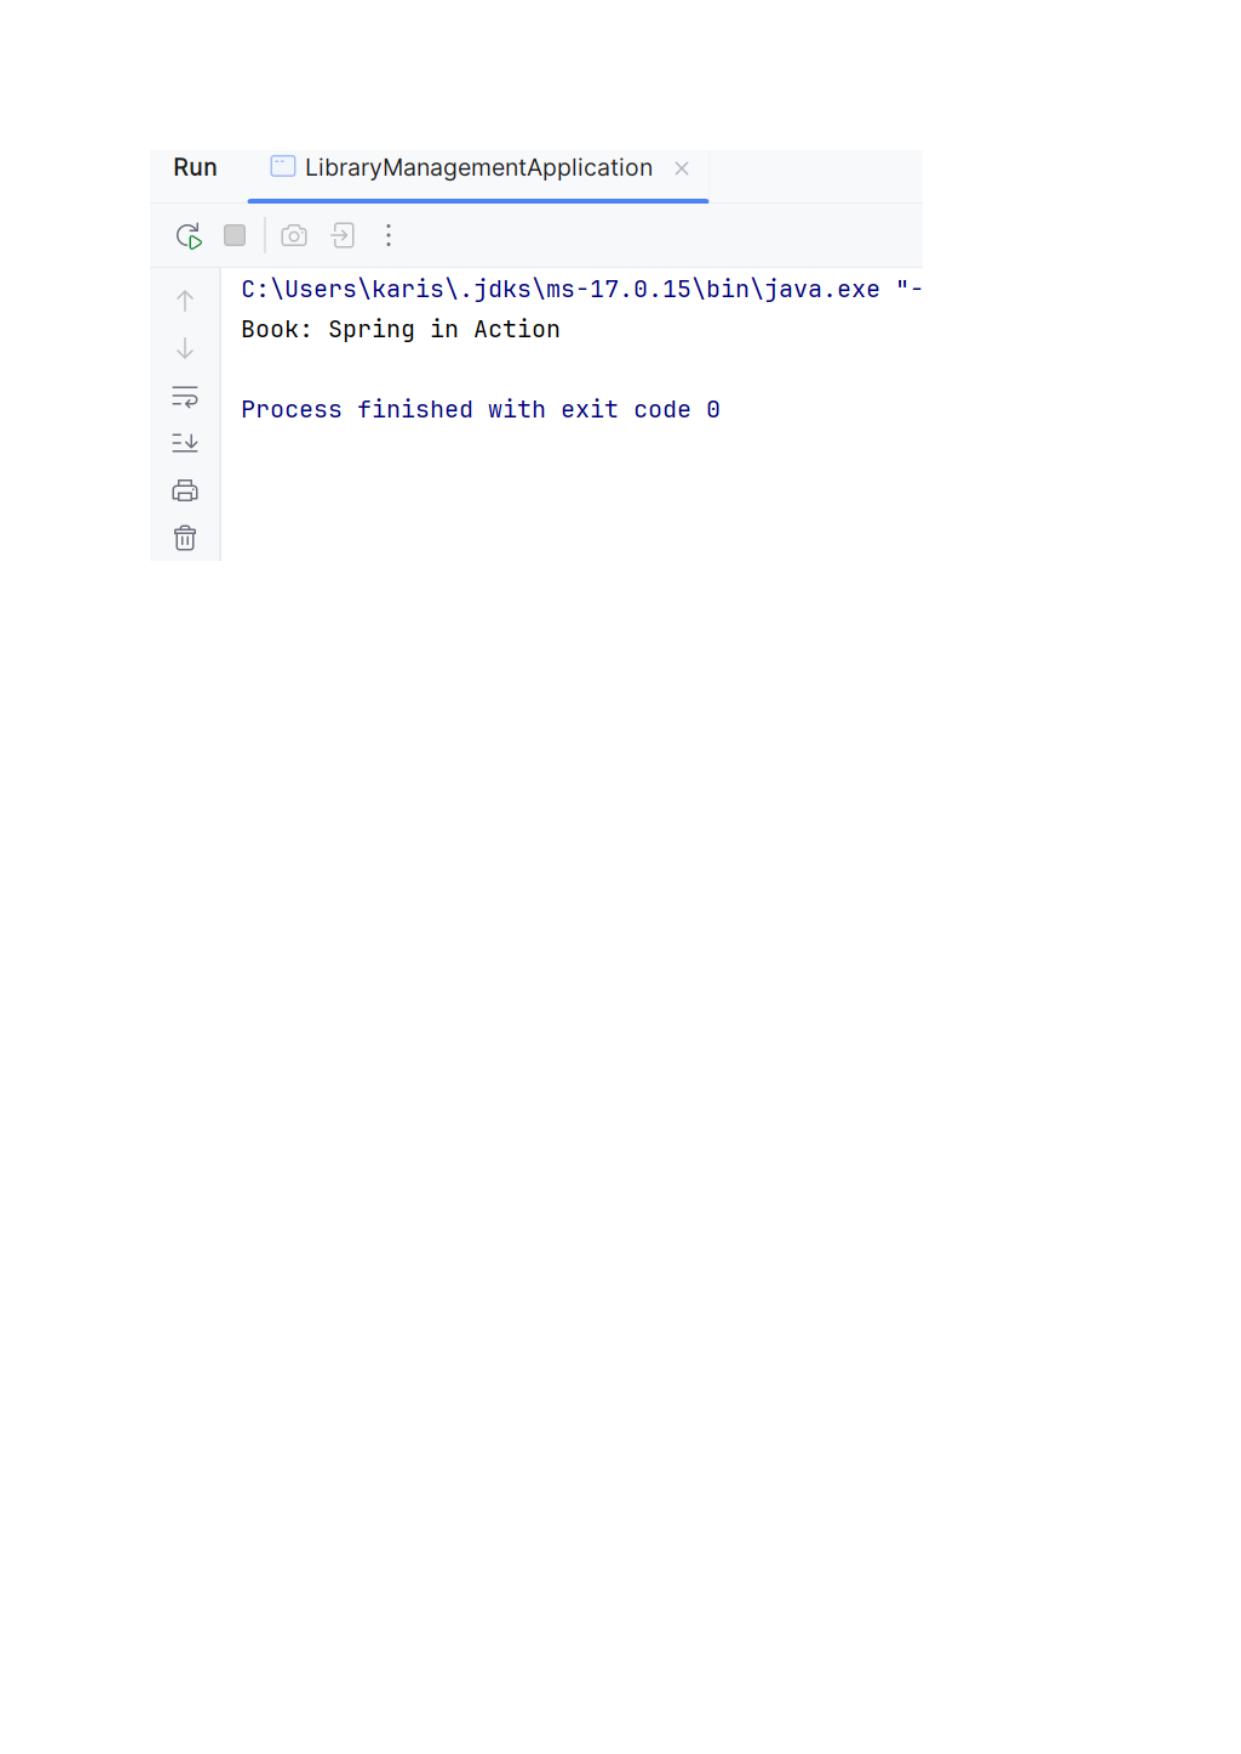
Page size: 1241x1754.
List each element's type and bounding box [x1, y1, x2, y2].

picture [150, 150, 923, 561]
